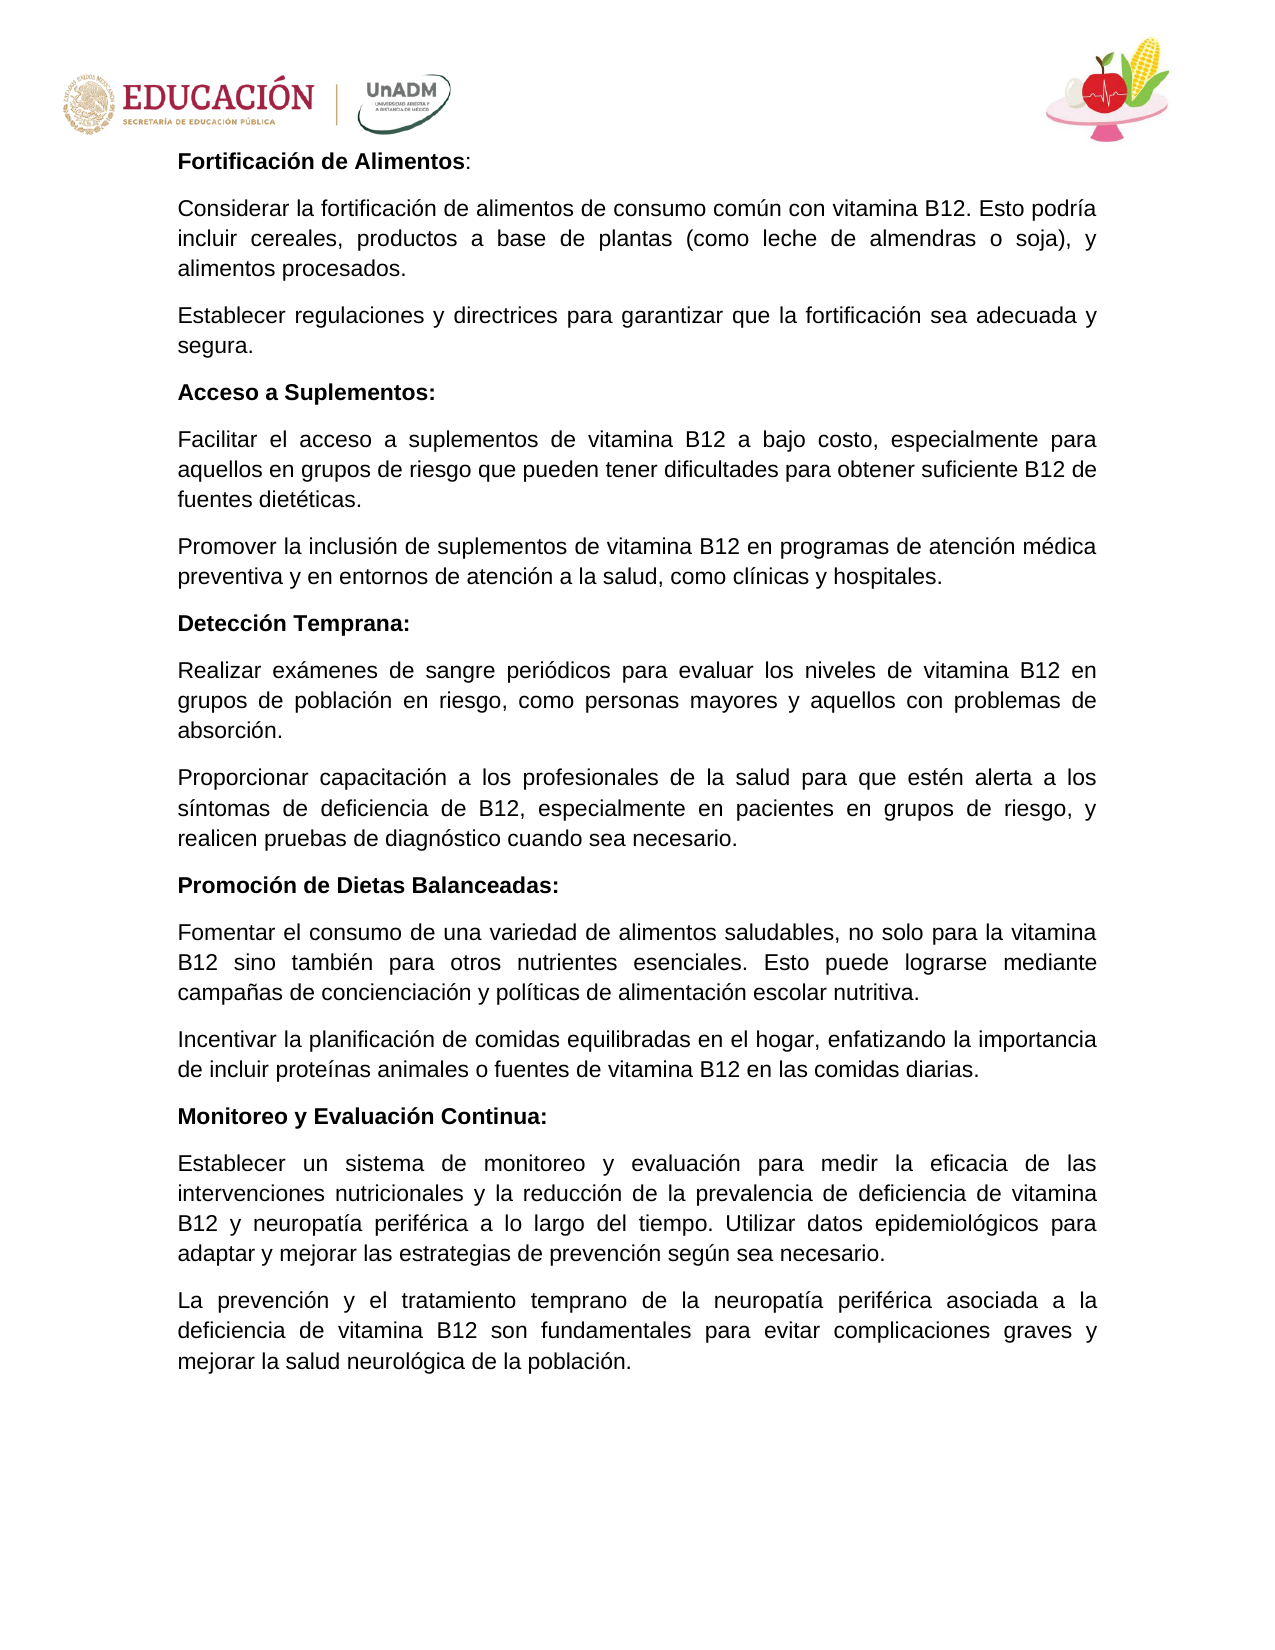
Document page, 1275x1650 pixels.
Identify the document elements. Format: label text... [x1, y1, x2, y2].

text Monitoreo y Evaluación Continua: [177, 1103, 1098, 1129]
text Incentivar la planificación de comidas equilibradas en el hogar, enfatizando la importancia de incluir proteínas animales o fuentes de vitamina B12 en las comidas diarias. [177, 1026, 1098, 1082]
text Considerar la fortificación de alimentos de consumo común con vitamina B12. Esto podría incluir cereales, productos a base de plantas (como leche de almendras o soja), y alimentos procesados. [177, 194, 1098, 281]
text Realizar exámenes de sangre periódicos para evaluar los niveles de vitamina B12 en grupos de población en riesgo, como personas mayores y aquellos con problemas de absorción. [177, 657, 1098, 744]
text Detección Temprana: [177, 610, 1098, 636]
text Fortificación de Alimentos: [177, 148, 1098, 174]
text Fomentar el consumo de una variedad de alimentos saludables, no solo para la vitamina B12 sino también para otros nutrientes esenciales. Esto puede lograrse mediante campañas de concienciación y políticas de alimentación escolar nutritiva. [177, 918, 1098, 1005]
text Proporcionar capacitación a los profesionales de la salud para que estén alerta a los síntomas de deficiencia de B12, especialmente en pacientes en grupos de riesgo, y realicen pruebas de diagnóstico cuando sea necesario. [177, 764, 1098, 851]
text Establecer regulaciones y directrices para garantizar que la fortificación sea adecuada y segura. [177, 302, 1098, 358]
text Establecer un sistema de monitoreo y evaluación para medir la eficacia de las intervenciones nutricionales y la reducción de la prevalencia de deficiencia de vitamina B12 y neuropatía periférica a lo largo del tiempo. Utilizar datos epidemiológicos para adaptar y mejorar las estrategias de prevención según sea necesario. [177, 1150, 1098, 1267]
text La prevención y el tratamiento temprano de la neuropatía periférica asociada a la deficiencia de vitamina B12 son fundamentales para evitar complicaciones graves y mejorar la salud neurológica de la población. [177, 1287, 1098, 1374]
text Promover la inclusión de suplementos de vitamina B12 en programas de atención médica preventiva y en entornos de atención a la salud, como clínicas y hospitales. [177, 533, 1098, 589]
picture [1042, 34, 1170, 148]
text Acceso a Suplementos: [177, 379, 1098, 405]
picture [63, 65, 451, 146]
text Promoción de Dietas Balanceadas: [177, 872, 1098, 898]
text Facilitar el acceso a suplementos de vitamina B12 a bajo costo, especialmente para aquellos en grupos de riesgo que pueden tener dificultades para obtener suficiente B12 de fuentes dietéticas. [177, 426, 1098, 512]
